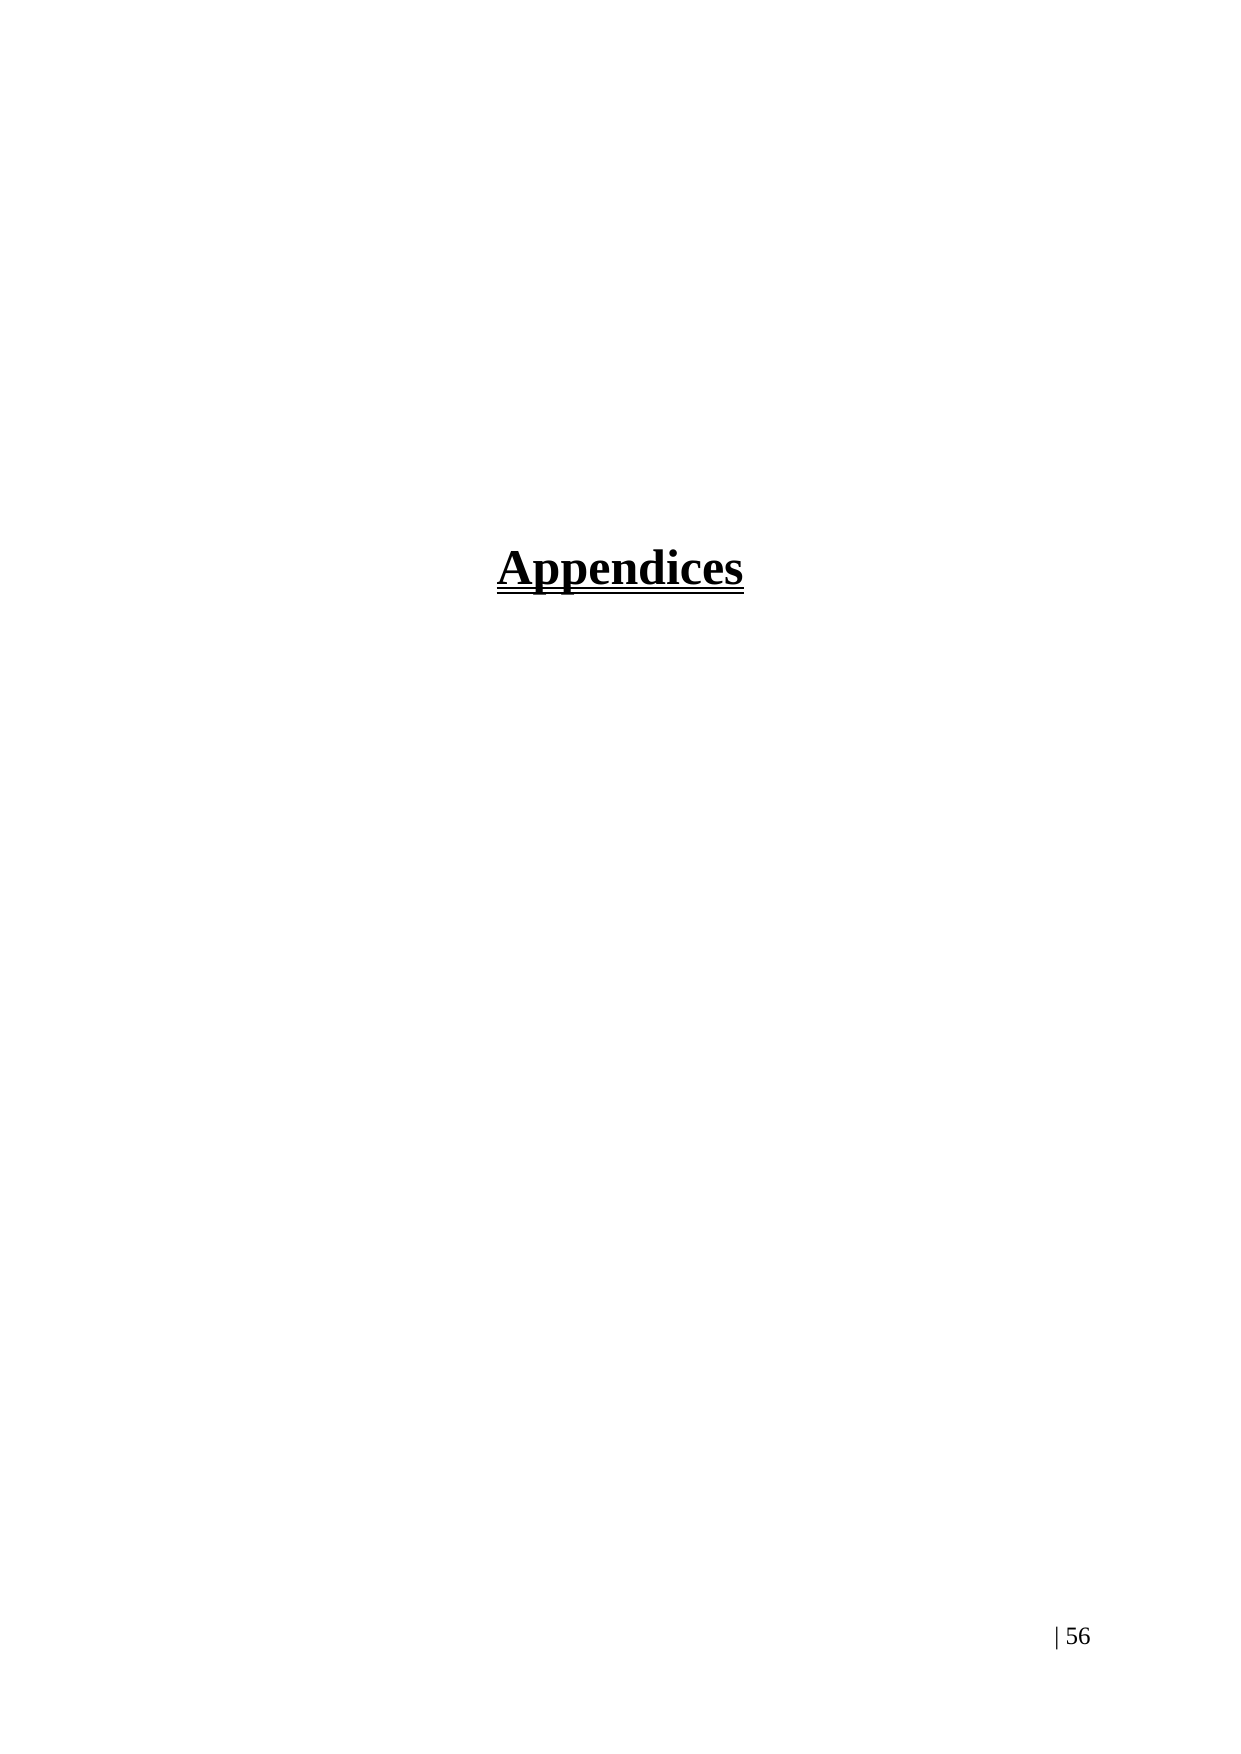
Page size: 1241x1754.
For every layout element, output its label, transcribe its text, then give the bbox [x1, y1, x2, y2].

subtitle Appendices [150, 538, 1090, 596]
